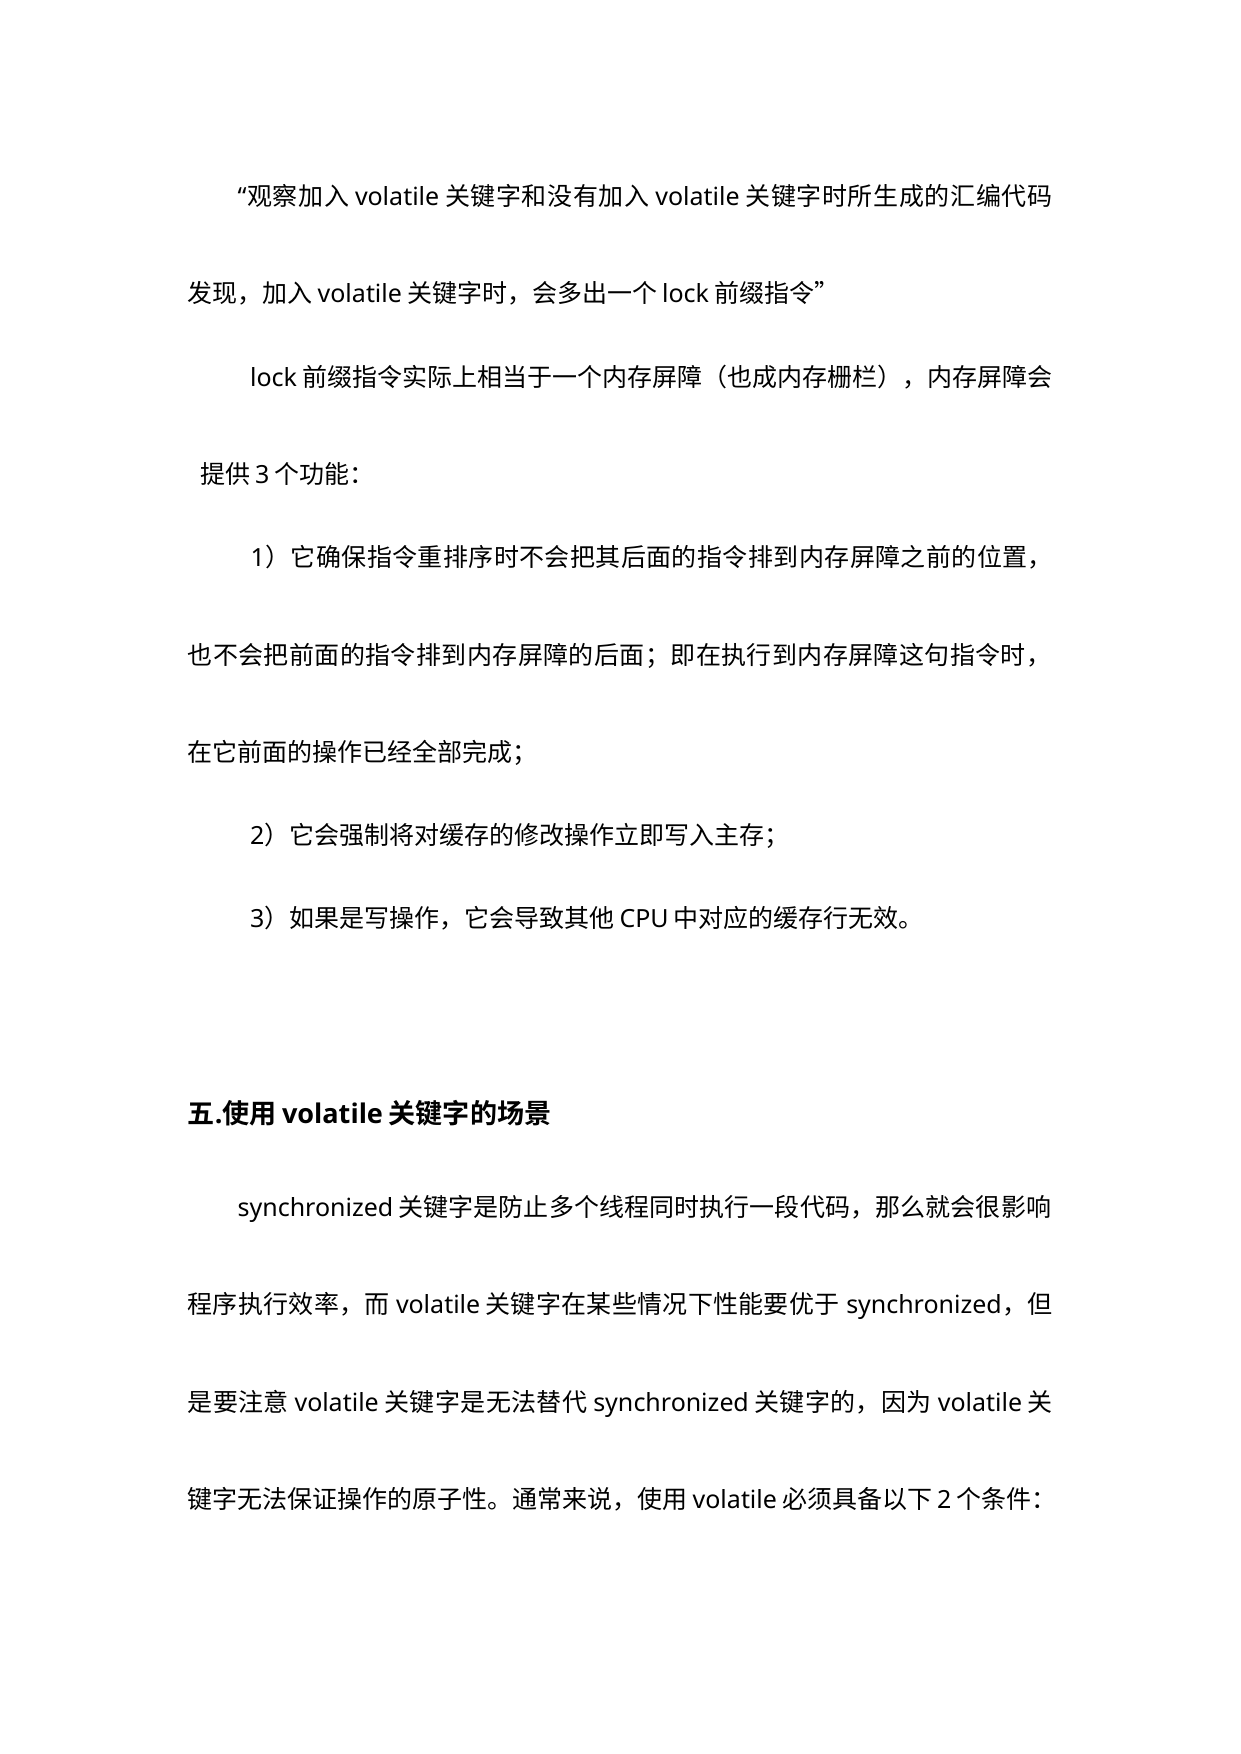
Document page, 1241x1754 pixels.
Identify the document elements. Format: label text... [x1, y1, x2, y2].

text 1）它确保指令重排序时不会把其后面的指令排到内存屏障之前的位置，也不会把前面的指令排到内存屏障的后面；即在执行到内存屏障这句指令时，在它前面的操作已经全部完成； [187, 523, 1053, 783]
text “观察加入volatile关键字和没有加入volatile关键字时所生成的汇编代码发现，加入volatile关键字时，会多出一个lock前缀指令” [187, 162, 1053, 324]
subtitle 五.使用volatile关键字的场景 [187, 1079, 1053, 1144]
text 3）如果是写操作，它会导致其他CPU中对应的缓存行无效。 [187, 884, 1053, 949]
text 2）它会强制将对缓存的修改操作立即写入主存； [187, 801, 1053, 866]
text synchronized关键字是防止多个线程同时执行一段代码，那么就会很影响程序执行效率，而volatile关键字在某些情况下性能要优于synchronized，但是要注意volatile关键字是无法替代synchronized关键字的，因为volatile关键字无法保证操作的原子性。通常来说，使用volatile必须具备以下2个条件： [187, 1173, 1053, 1530]
text lock前缀指令实际上相当于一个内存屏障（也成内存栅栏），内存屏障会提供3个功能： [200, 343, 1053, 505]
